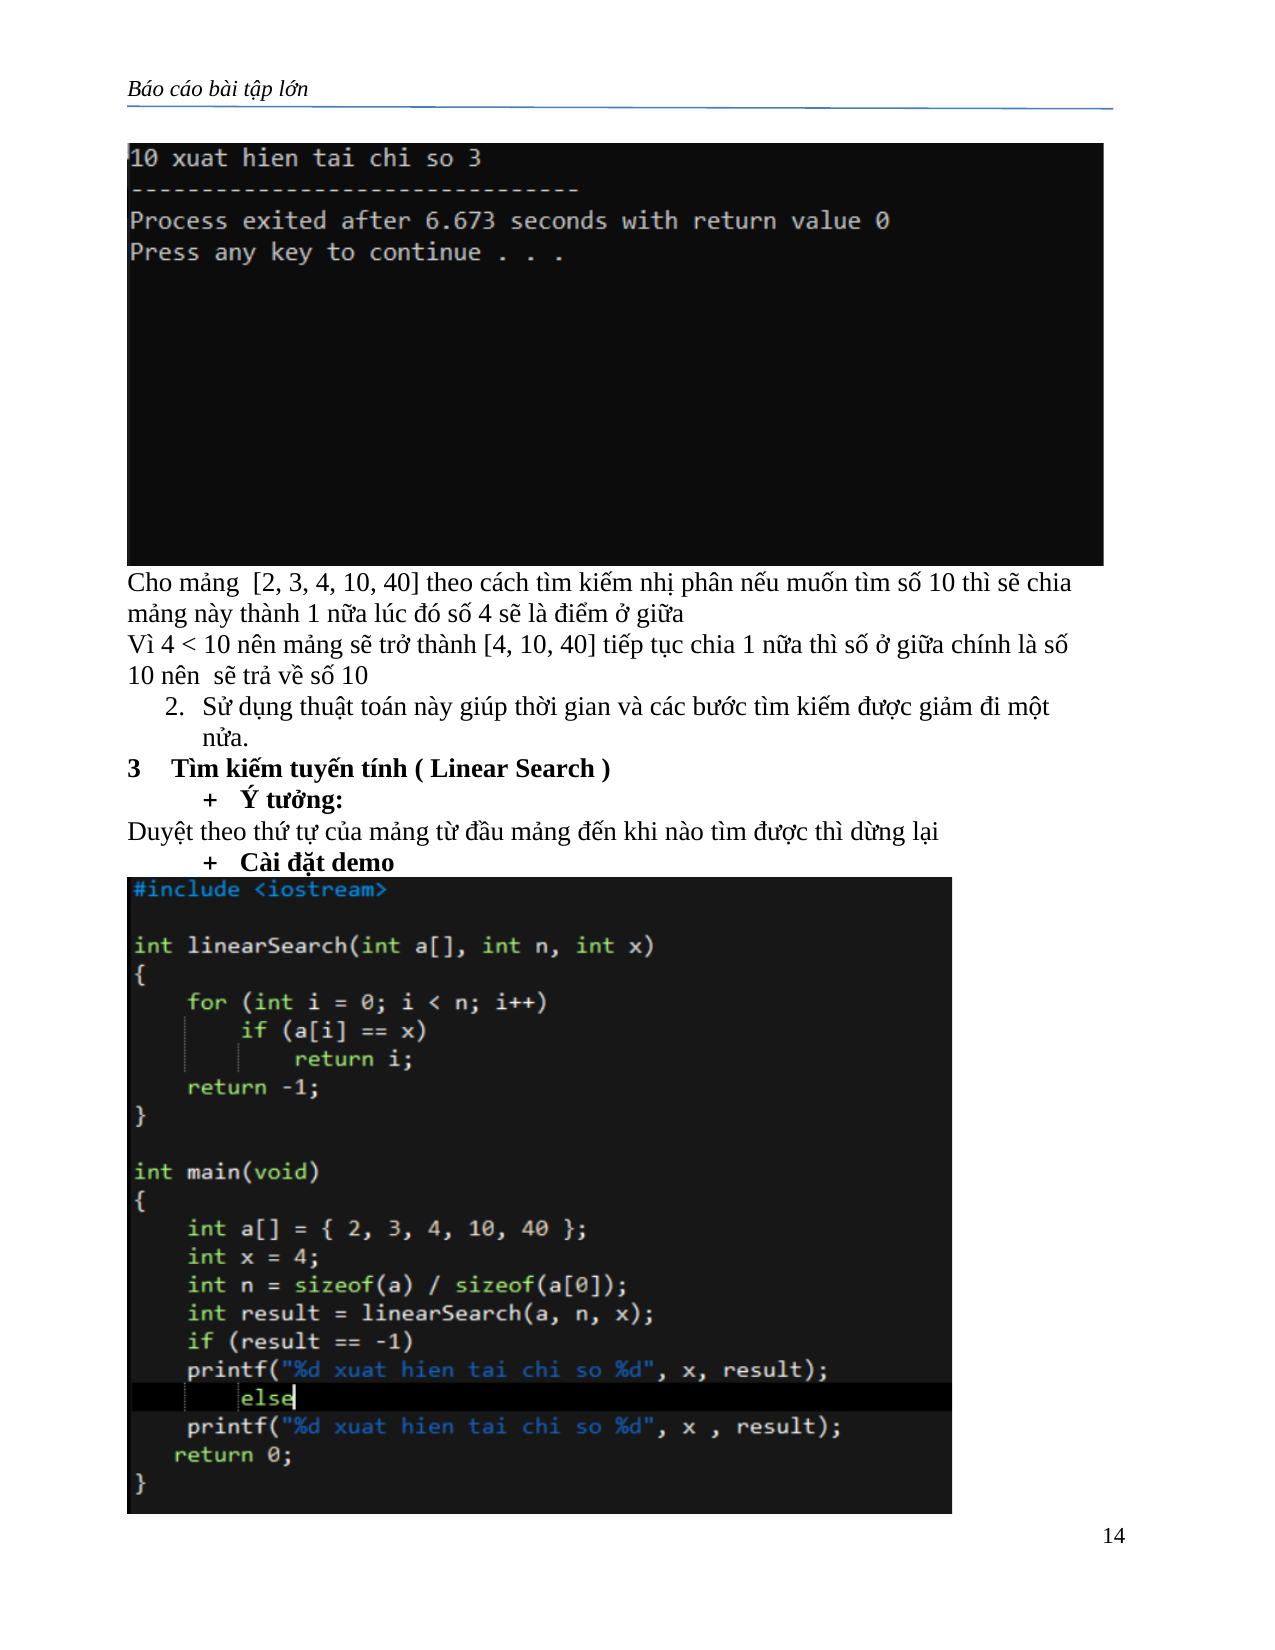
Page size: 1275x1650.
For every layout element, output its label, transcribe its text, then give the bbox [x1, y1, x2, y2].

text Duyệt theo thứ tự của mảng từ đầu mảng đến khi nào tìm được thì dừng lại [127, 815, 1275, 846]
text Vì 4 < 10 nên mảng sẽ trở thành [4, 10, 40] tiếp tục chia 1 nữa thì số ở giữa chính là số 10 nên sẽ trả về số 10 [127, 628, 1083, 690]
subtitle Tìm kiếm tuyến tính ( Linear Search ) [127, 752, 1275, 784]
text Cho mảng [2, 3, 4, 10, 40] theo cách tìm kiếm nhị phân nếu muốn tìm số 10 thì sẽ chia mảng này thành 1 nữa lúc đó số 4 sẽ là điểm ở giữa [127, 566, 1083, 628]
subtitle Cài đặt demo [202, 846, 1275, 877]
subtitle Ý tưởng: [202, 784, 1275, 815]
picture [127, 143, 1104, 566]
picture [127, 877, 953, 1514]
list Sử dụng thuật toán này giúp thời gian và các bước tìm kiếm được giảm đi một nửa. [164, 690, 1083, 752]
